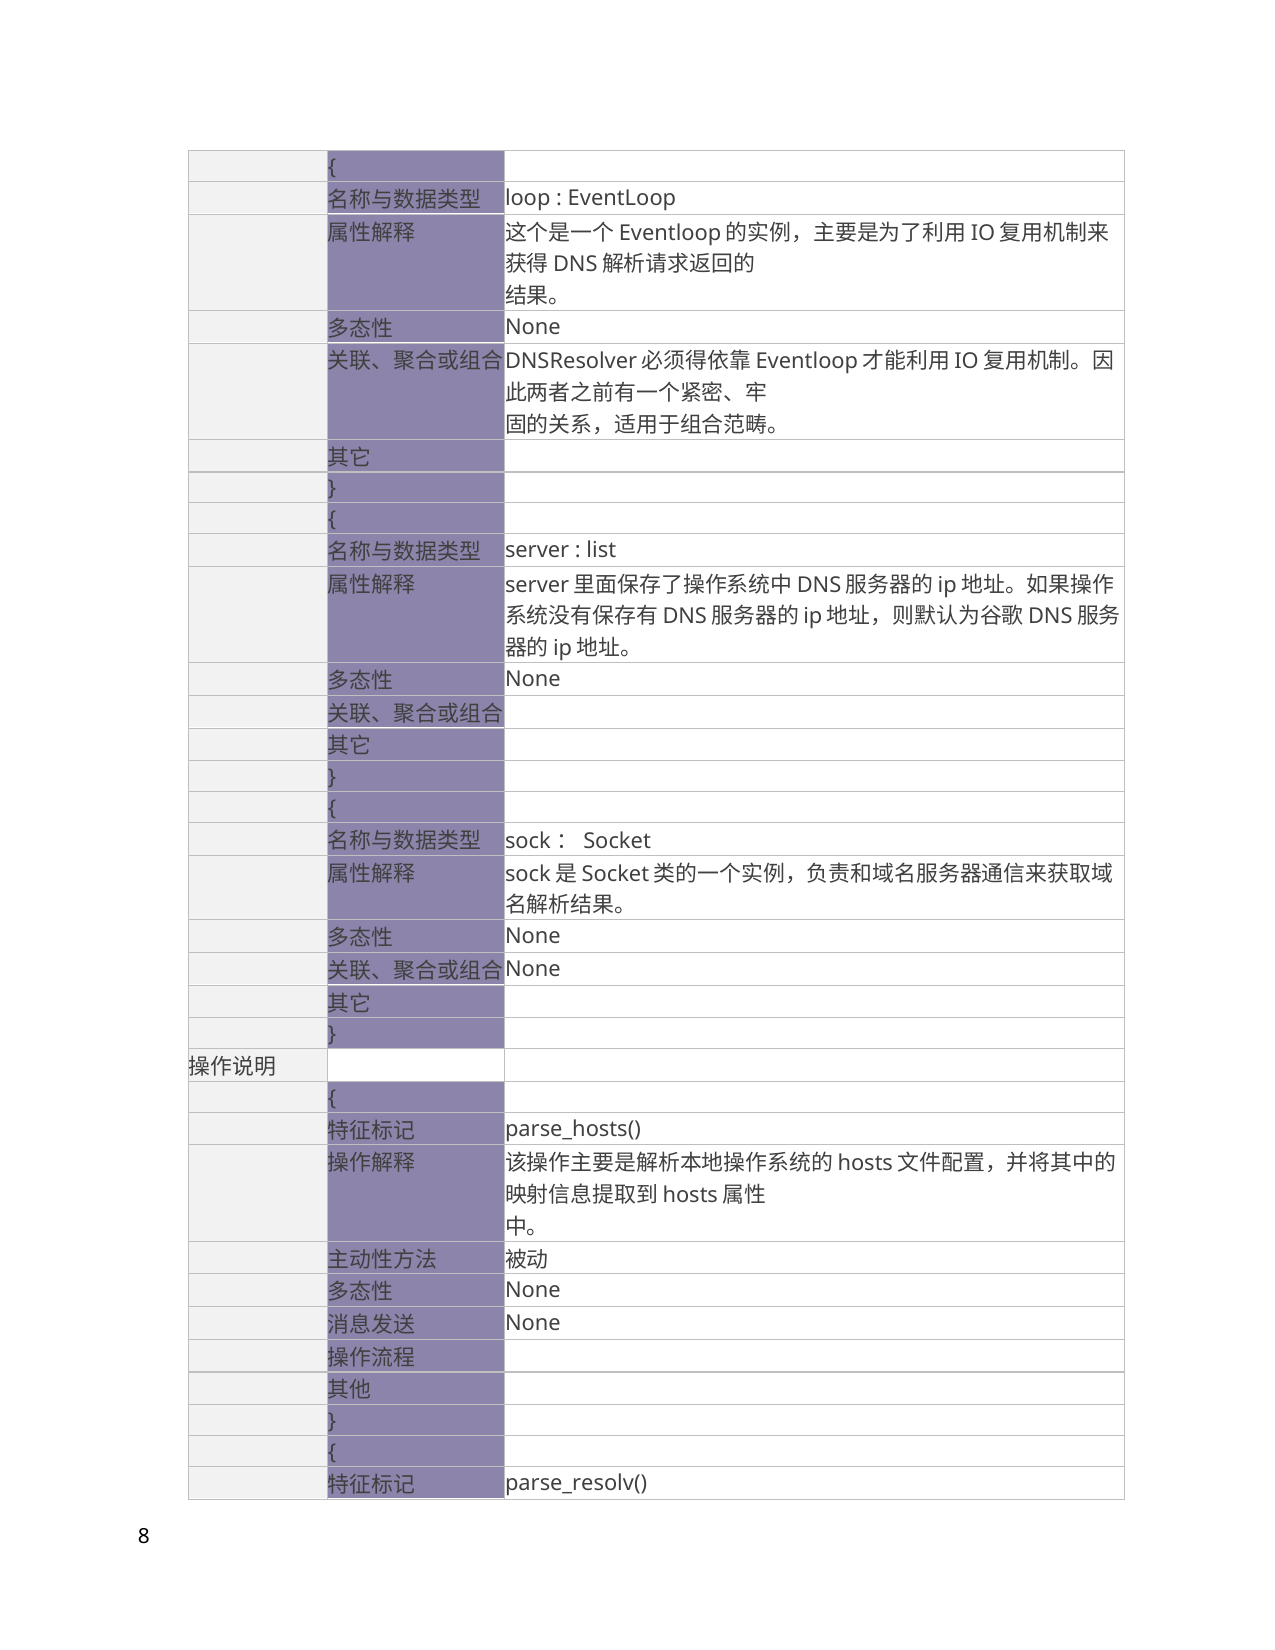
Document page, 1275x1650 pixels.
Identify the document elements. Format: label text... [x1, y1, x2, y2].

table_cell 关联、聚合或组合 [328, 696, 504, 727]
table_cell [505, 792, 1124, 822]
table_cell 多态性 [328, 311, 504, 342]
table_cell [189, 823, 327, 855]
table_cell [189, 856, 327, 919]
table_cell { [328, 792, 504, 822]
table_cell [189, 1467, 327, 1498]
table_cell parse_hosts() [505, 1113, 1124, 1144]
table_cell [189, 1274, 327, 1306]
table_cell 多态性 [328, 920, 504, 952]
table_cell parse_resolv() [505, 1467, 1124, 1498]
table_cell [189, 503, 327, 533]
table_cell server : list [505, 534, 1124, 566]
table_cell [505, 1436, 1124, 1466]
table_cell [505, 440, 1124, 471]
table_cell [189, 1436, 327, 1466]
table_cell 被动 [505, 1242, 1124, 1273]
table_cell 名称与数据类型 [328, 823, 504, 855]
table_cell DNSResolver必须得依靠Eventloop才能利用IO复用机制。因此两者之前有一个紧密、牢 固的关系，适用于组合范畴。 [505, 344, 1124, 439]
table_cell 名称与数据类型 [328, 534, 504, 566]
table_cell } [328, 1405, 504, 1435]
table_cell [189, 344, 327, 439]
table_cell [189, 440, 327, 471]
table_cell 多态性 [328, 663, 504, 695]
table_cell [505, 986, 1124, 1017]
table_cell 关联、聚合或组合 [328, 953, 504, 984]
table_cell 其他 [328, 1373, 504, 1404]
table_cell 操作流程 [328, 1340, 504, 1371]
table_cell None [505, 953, 1124, 984]
table_cell None [505, 311, 1124, 342]
table_cell [189, 1082, 327, 1112]
table_cell [189, 311, 327, 342]
table_cell 其它 [328, 440, 504, 471]
table_cell 操作说明 [189, 1049, 327, 1081]
table_cell [505, 473, 1124, 502]
table_cell [189, 1242, 327, 1273]
table_cell [505, 761, 1124, 791]
table_cell [505, 151, 1124, 181]
table_cell { [328, 151, 504, 181]
table_cell [189, 792, 327, 822]
table_cell 属性解释 [328, 567, 504, 662]
table_cell } [328, 1018, 504, 1048]
table_cell [189, 1113, 327, 1144]
table_cell { [328, 1436, 504, 1466]
table_cell [189, 920, 327, 952]
table_cell [189, 696, 327, 727]
table_cell [505, 1340, 1124, 1371]
table_cell { [328, 503, 504, 533]
table_cell [505, 1018, 1124, 1048]
table_cell sock是Socket类的一个实例，负责和域名服务器通信来获取域名解析结果。 [505, 856, 1124, 919]
table_cell None [505, 663, 1124, 695]
table_cell 其它 [328, 986, 504, 1017]
table_cell [189, 953, 327, 984]
table_cell [189, 1373, 327, 1404]
table_cell [189, 986, 327, 1017]
table_cell server里面保存了操作系统中DNS服务器的ip地址。如果操作系统没有保存有DNS服务器的ip地址，则默认为谷歌DNS服务器的ip地址。 [505, 567, 1124, 662]
table_cell [189, 1145, 327, 1241]
table_cell 该操作主要是解析本地操作系统的hosts文件配置，并将其中的映射信息提取到hosts属性 中。 [505, 1145, 1124, 1241]
table_cell [189, 567, 327, 662]
table_cell 特征标记 [328, 1113, 504, 1144]
table_cell 属性解释 [328, 215, 504, 310]
table_cell [505, 1405, 1124, 1435]
table_cell } [328, 473, 504, 502]
table_cell 操作解释 [328, 1145, 504, 1241]
table_cell [505, 1373, 1124, 1404]
table_cell [505, 1082, 1124, 1112]
table_cell 关联、聚合或组合 [328, 344, 504, 439]
table_cell } [328, 761, 504, 791]
table_cell 其它 [328, 729, 504, 760]
table_cell 多态性 [328, 1274, 504, 1306]
table_cell 主动性方法 [328, 1242, 504, 1273]
table_cell [328, 1049, 504, 1081]
table_cell None [505, 1274, 1124, 1306]
table_cell 属性解释 [328, 856, 504, 919]
table_cell { [328, 1082, 504, 1112]
table_cell [189, 761, 327, 791]
table_cell None [505, 920, 1124, 952]
table_cell [505, 1049, 1124, 1081]
table_cell [189, 1307, 327, 1339]
table_cell [505, 729, 1124, 760]
table_cell [189, 215, 327, 310]
table_cell [505, 696, 1124, 727]
table_cell [505, 503, 1124, 533]
table_cell [189, 473, 327, 502]
table_cell 这个是一个Eventloop的实例，主要是为了利用IO复用机制来获得DNS解析请求返回的 结果。 [505, 215, 1124, 310]
table_cell None [505, 1307, 1124, 1339]
table_cell [189, 534, 327, 566]
table_cell loop : EventLoop [505, 182, 1124, 213]
table_cell [189, 1018, 327, 1048]
table_cell 名称与数据类型 [328, 182, 504, 213]
table_cell 消息发送 [328, 1307, 504, 1339]
table_cell [189, 1340, 327, 1371]
table_cell [189, 151, 327, 181]
table_cell [189, 729, 327, 760]
table_cell 特征标记 [328, 1467, 504, 1498]
table_cell sock ： Socket [505, 823, 1124, 855]
table_cell [189, 663, 327, 695]
table_cell [189, 182, 327, 213]
table_cell [189, 1405, 327, 1435]
